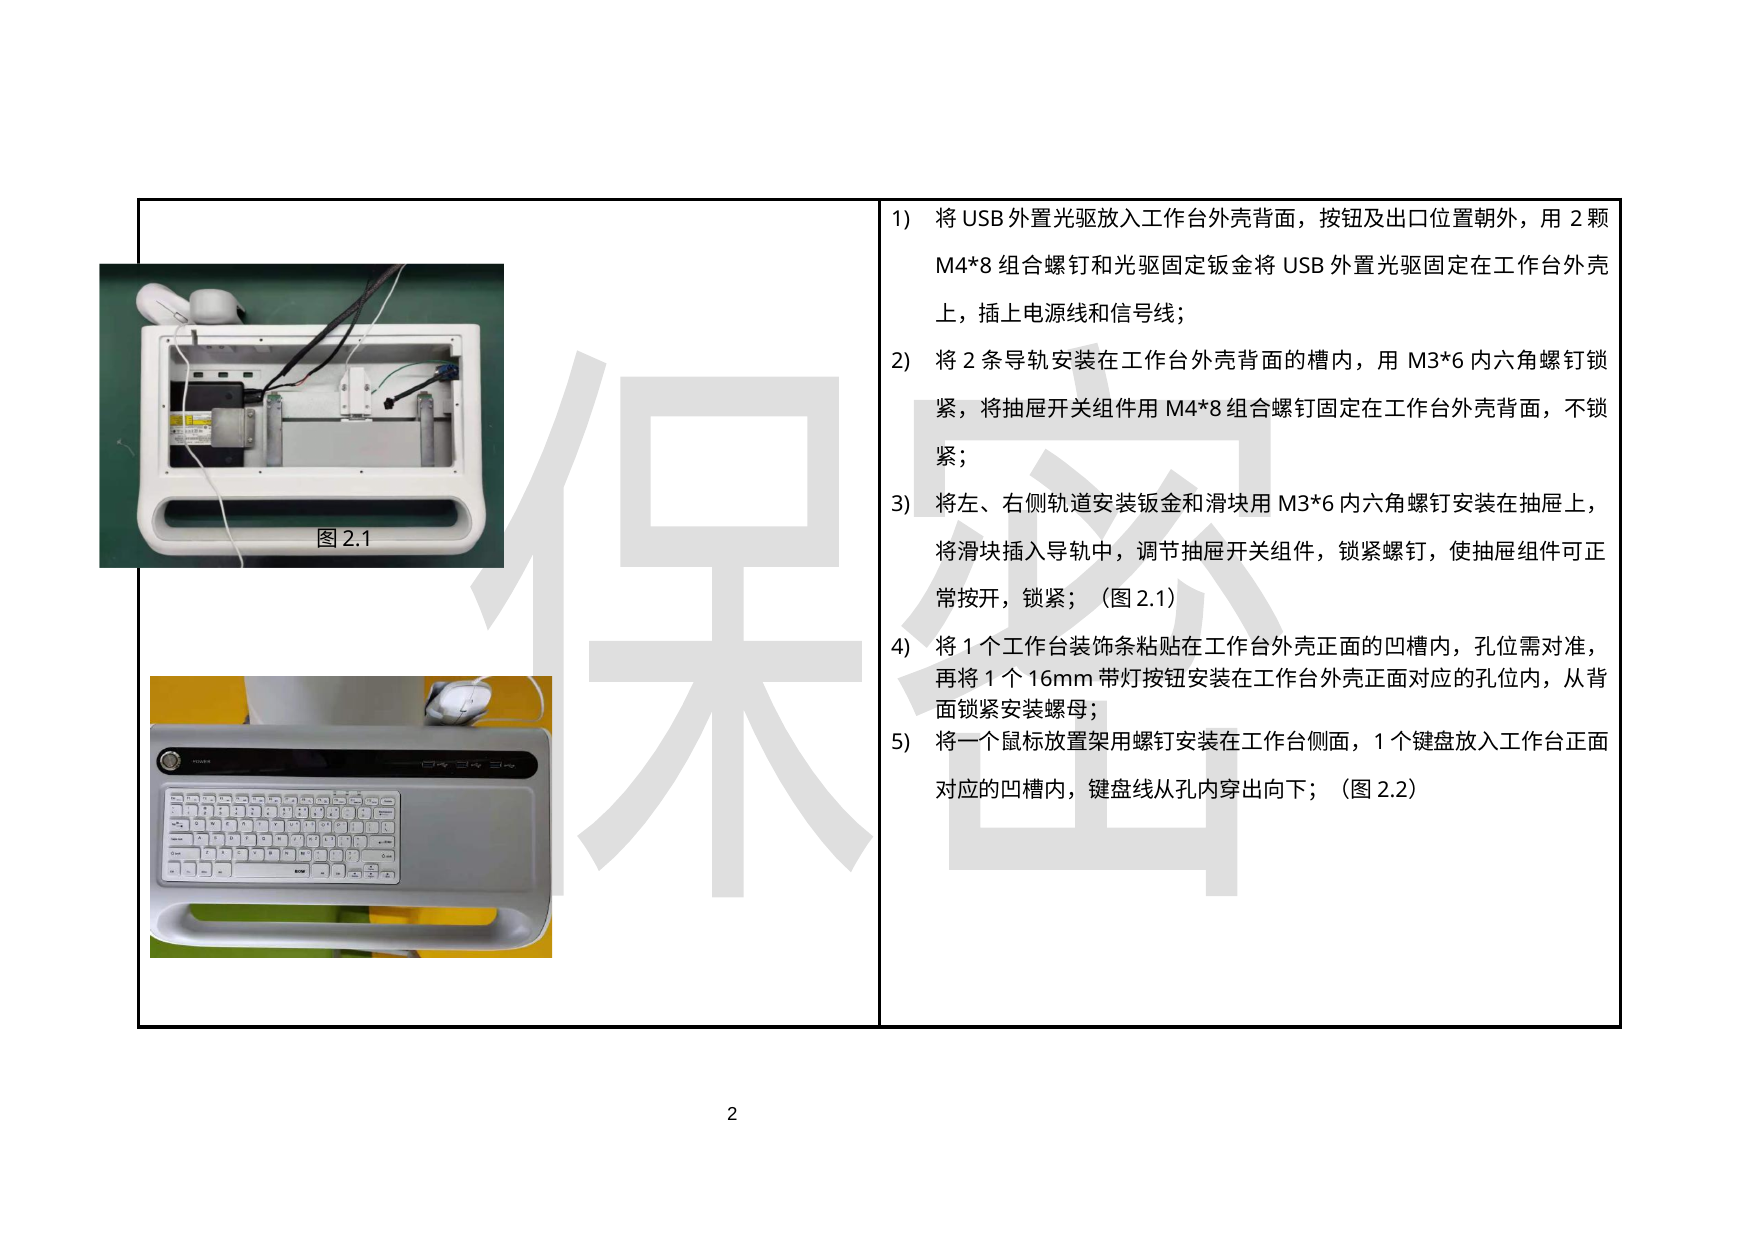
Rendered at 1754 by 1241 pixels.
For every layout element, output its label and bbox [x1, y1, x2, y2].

picture [100, 264, 504, 568]
picture [150, 676, 553, 958]
table_header [140, 201, 878, 1025]
table_header [881, 201, 1619, 1025]
